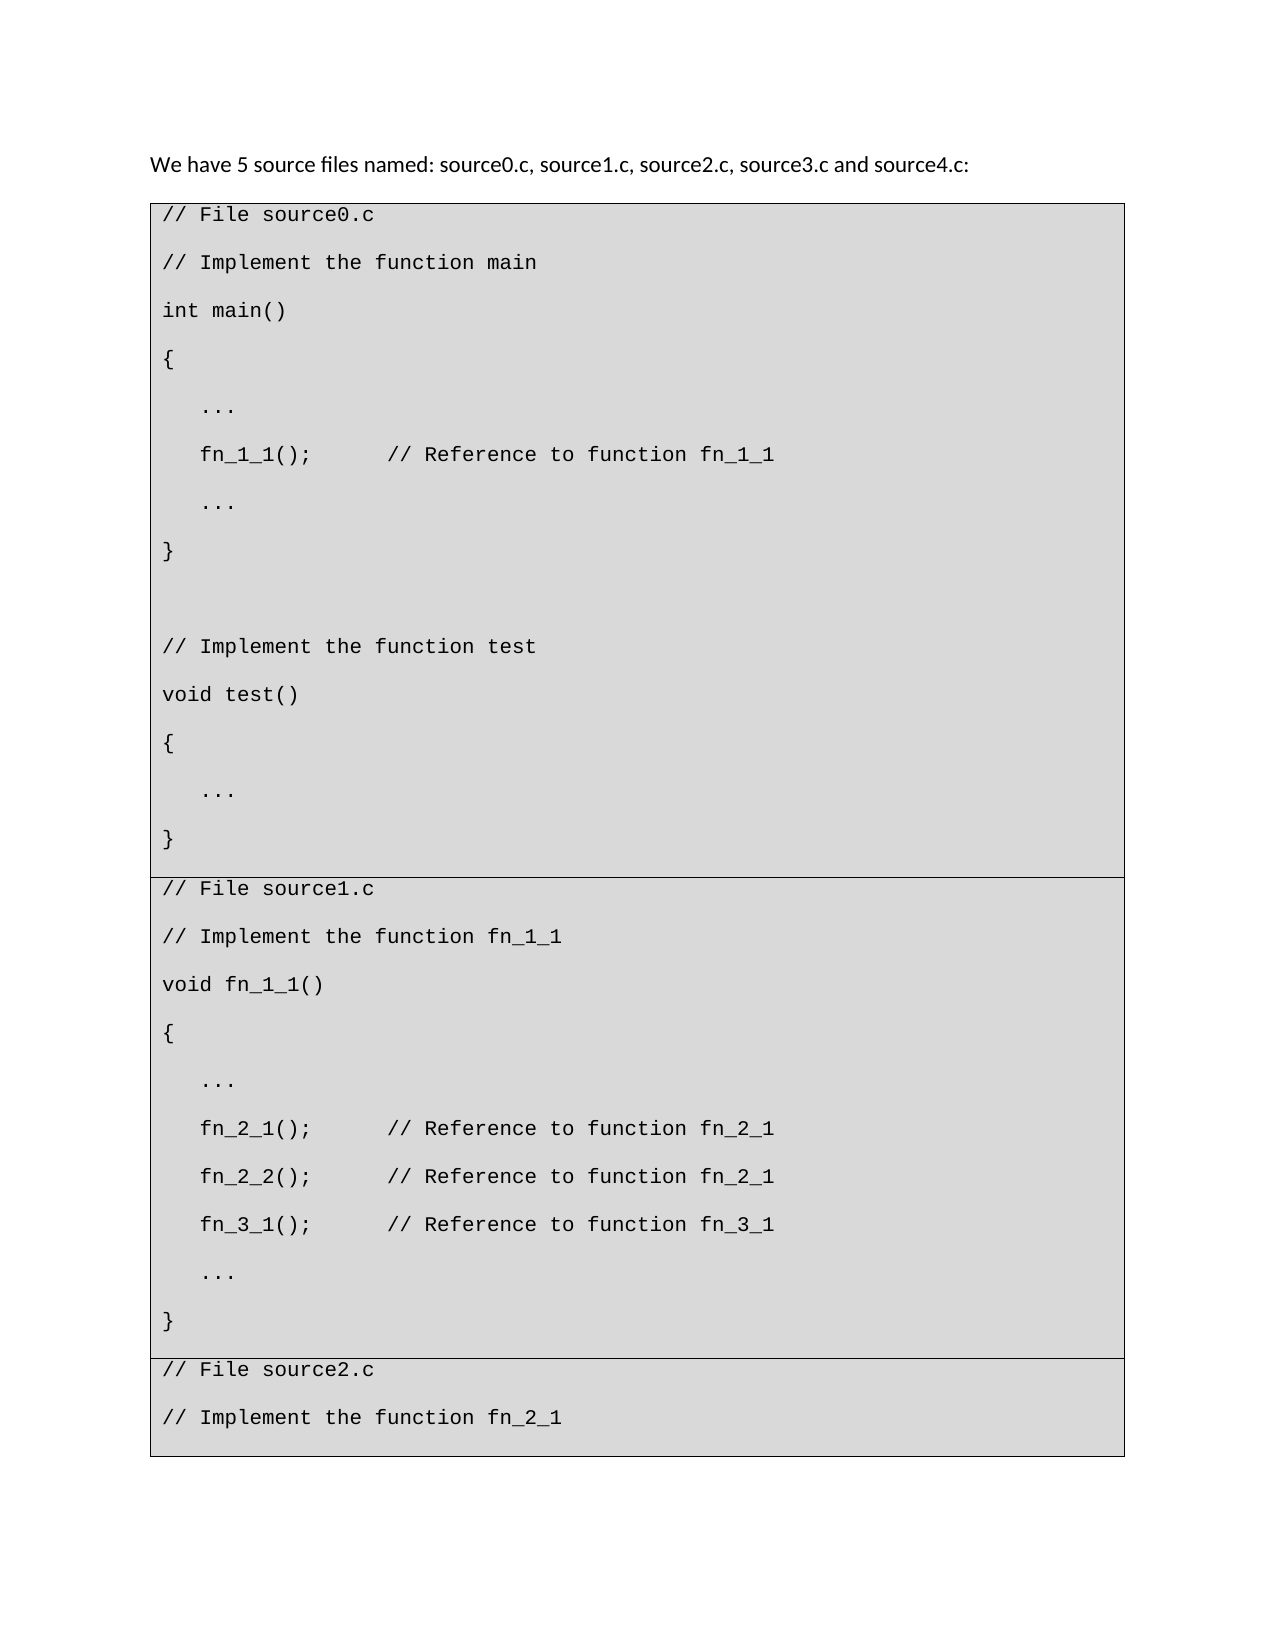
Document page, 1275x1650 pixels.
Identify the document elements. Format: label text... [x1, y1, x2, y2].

table_cell // File source1.c // Implement the function fn_1_1 void fn_1_1() { ... fn_2_1(); // Reference to function fn_2_1 fn_2_2(); // Reference to function fn_2_1 fn_3_1(); // Reference to function fn_3_1 ... } [151, 878, 1124, 1358]
table_header // File source0.c // Implement the function main int main() { ... fn_1_1(); // Reference to function fn_1_1 ... } // Implement the function test void test() { ... } [151, 204, 1124, 877]
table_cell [151, 1359, 1124, 1456]
text We have 5 source files named: source0.c, source1.c, source2.c, source3.c and source4.c: [150, 150, 1125, 178]
